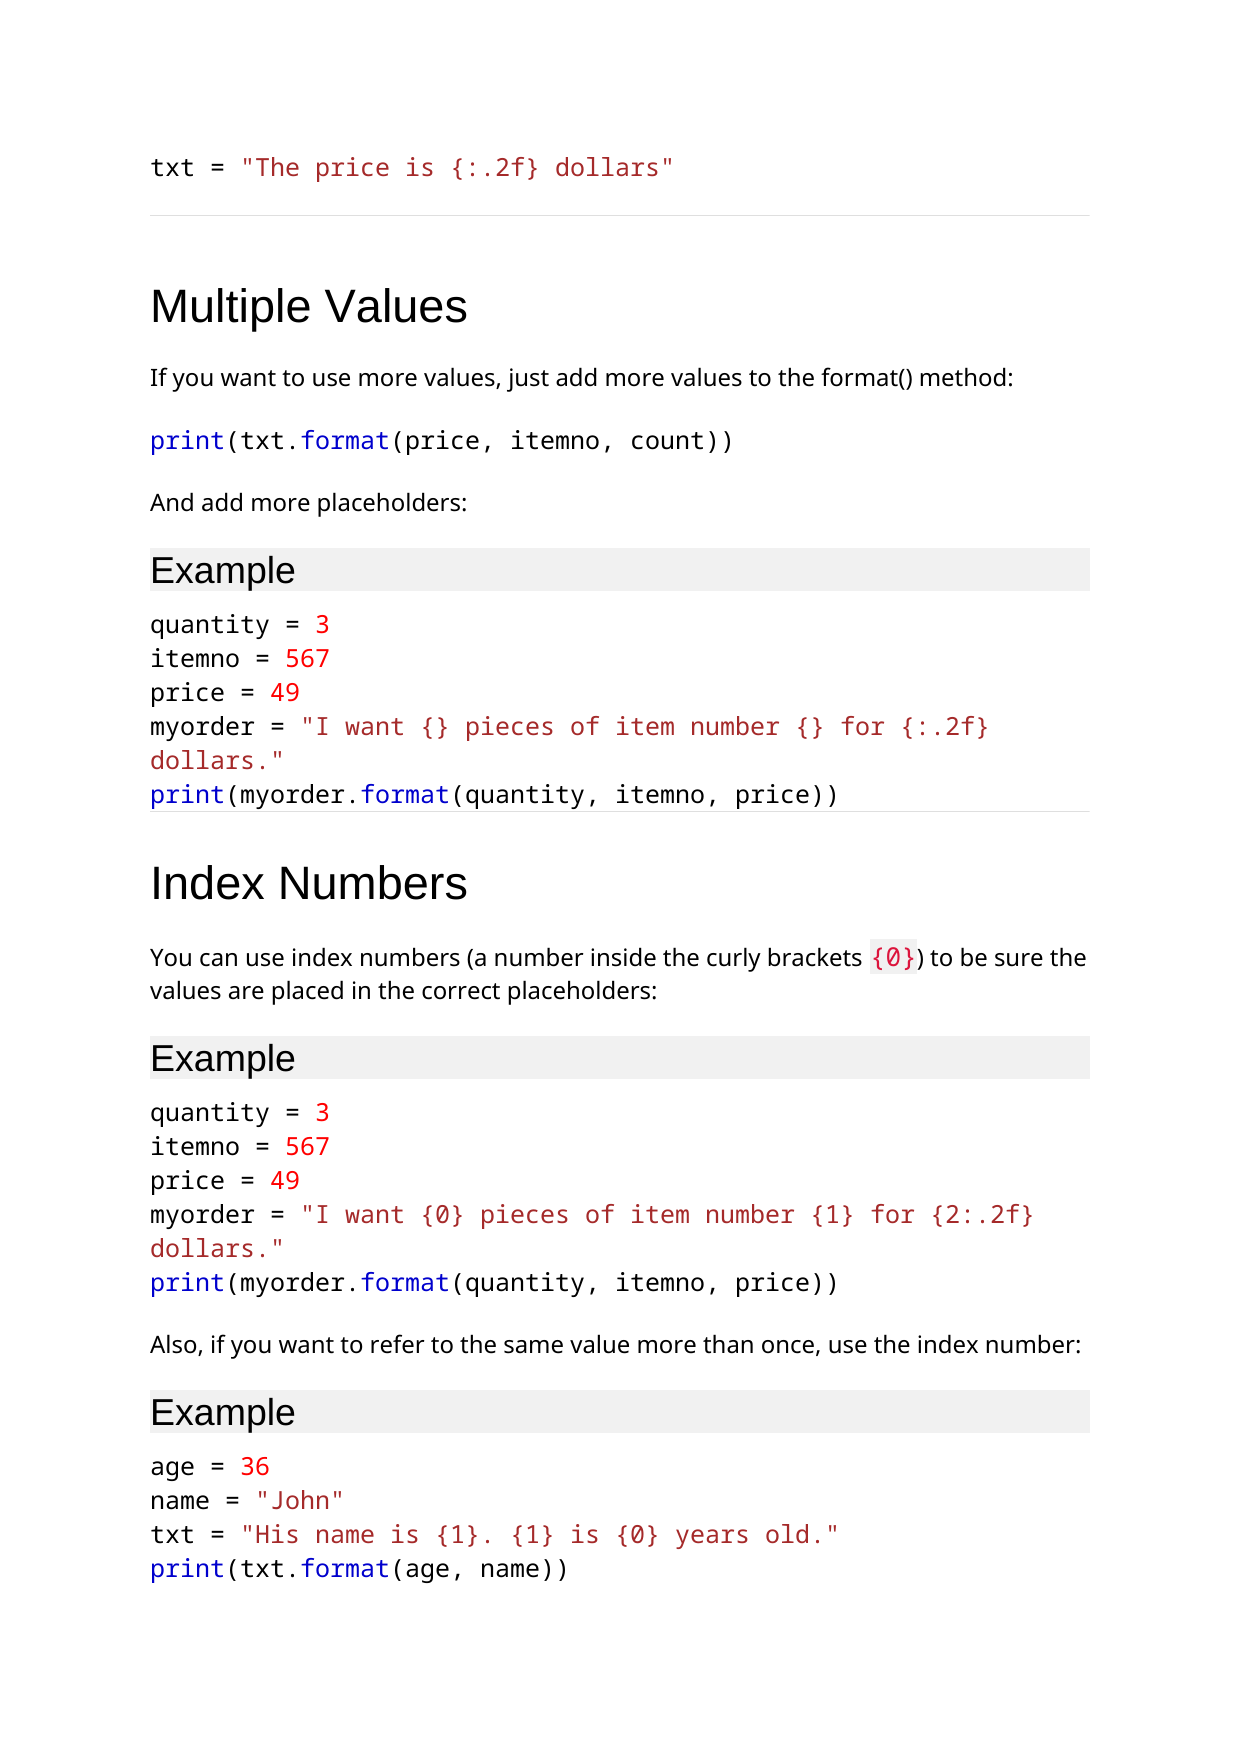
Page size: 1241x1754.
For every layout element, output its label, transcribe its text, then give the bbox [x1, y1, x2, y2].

text age = 36 name = "John" txt = "His name is {1}. {1} is {0} years old." print(txt.format(age, name)) [150, 1449, 1090, 1585]
subtitle Example [150, 1390, 1090, 1433]
text And add more placeholders: [150, 486, 1090, 519]
text Also, if you want to refer to the same value more than once, use the index number: [150, 1328, 1090, 1361]
text print(txt.format(price, itemno, count)) [150, 423, 1090, 457]
subtitle Multiple Values [150, 278, 1090, 332]
text quantity = 3 itemno = 567 price = 49 myorder = "I want {} pieces of item number {} for {:.2f} dollars." print(myorder.format(quantity, itemno, price)) [150, 607, 1090, 811]
text If you want to use more values, just add more values to the format() method: [150, 361, 1090, 394]
text txt = "The price is {:.2f} dollars" [150, 150, 1090, 184]
subtitle Index Numbers [150, 855, 1090, 909]
text quantity = 3 itemno = 567 price = 49 myorder = "I want {0} pieces of item number {1} for {2:.2f} dollars." print(myorder.format(quantity, itemno, price)) [150, 1094, 1090, 1299]
text You can use index numbers (a number inside the curly brackets {0}) to be sure the values are placed in the correct placeholders: [150, 938, 1090, 1007]
subtitle Example [150, 1036, 1090, 1079]
subtitle Example [150, 548, 1090, 591]
